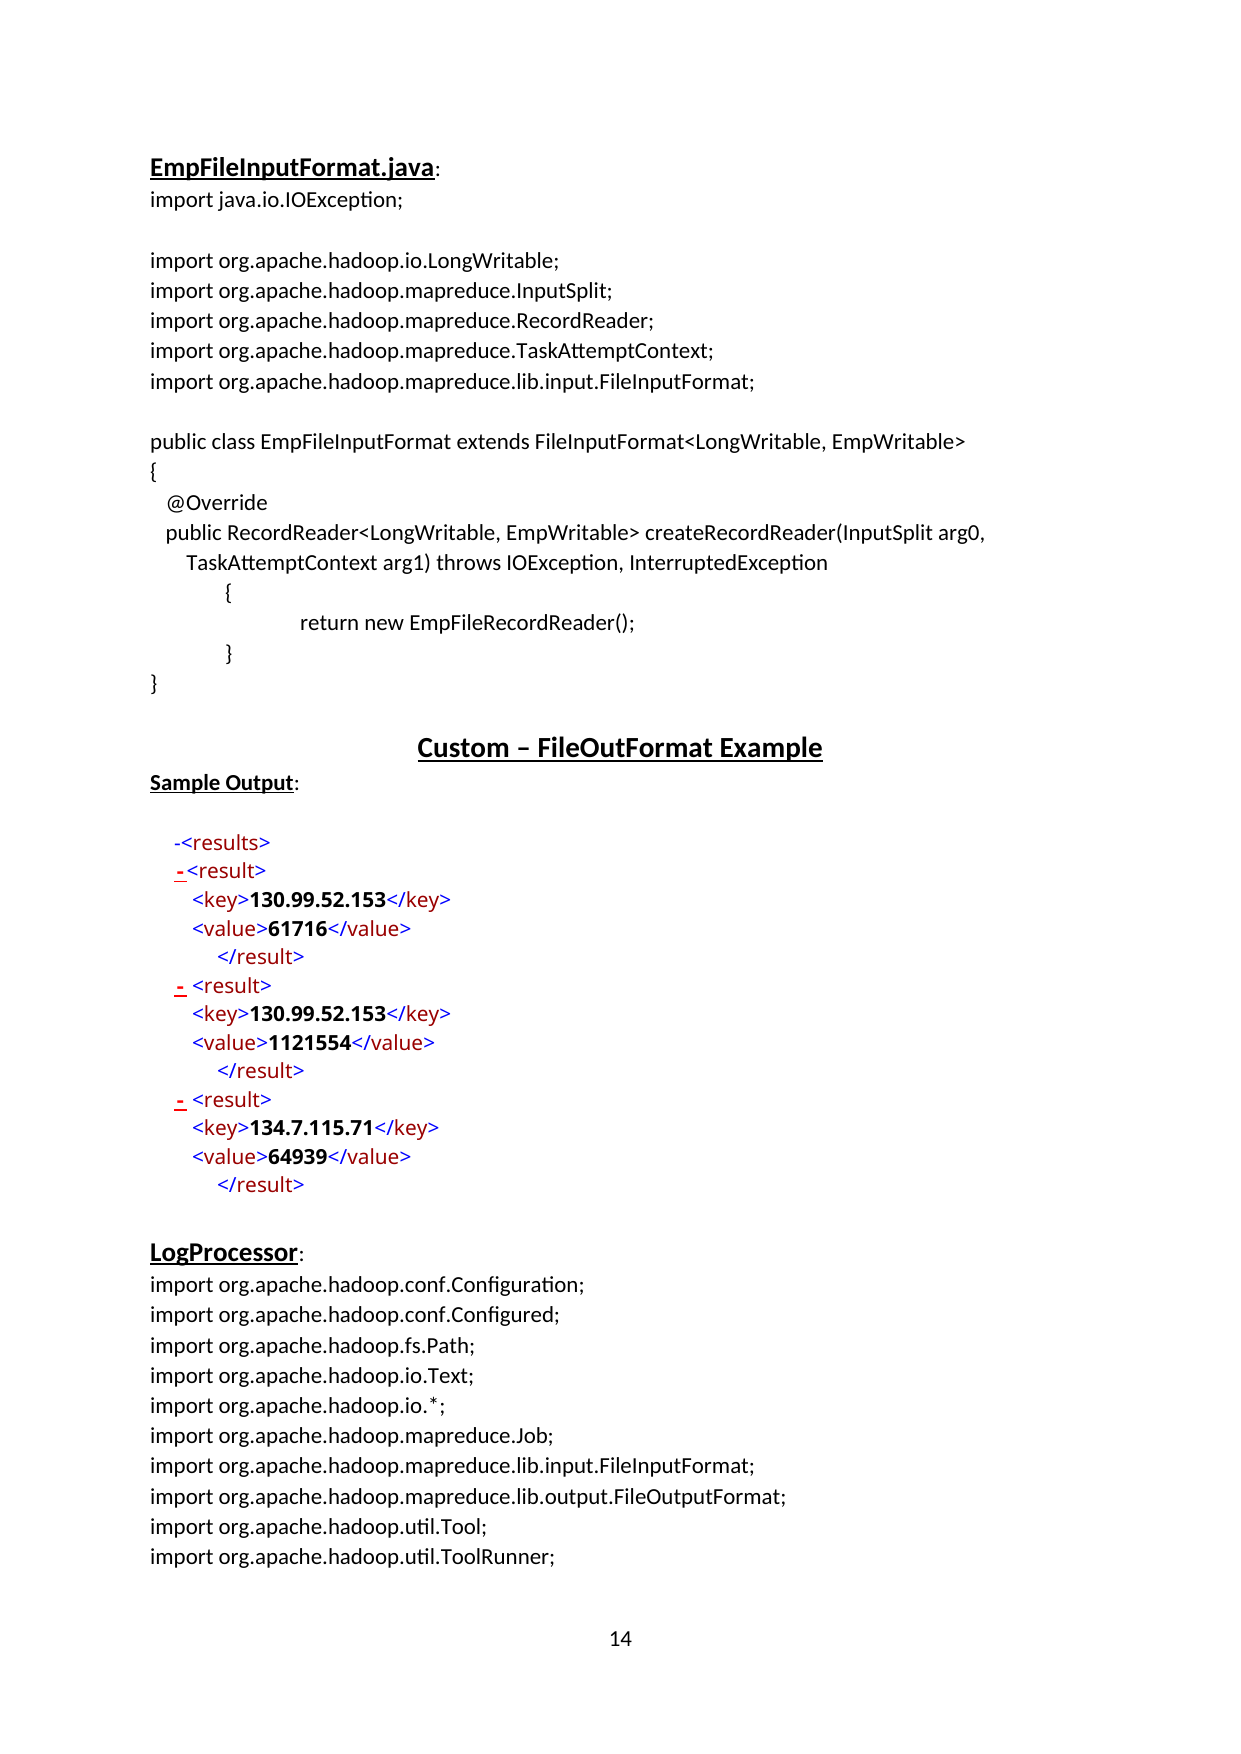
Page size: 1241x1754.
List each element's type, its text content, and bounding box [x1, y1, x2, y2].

text - <result> [174, 1085, 1090, 1113]
text Sample Output: [150, 768, 1090, 796]
text import org.apache.hadoop.mapreduce.InputSplit; [150, 276, 1090, 304]
text import org.apache.hadoop.mapreduce.Job; [150, 1421, 1090, 1449]
text <key>134.7.115.71</key> [174, 1113, 1090, 1142]
text import org.apache.hadoop.mapreduce.TaskAttemptContext; [150, 337, 1090, 365]
text Custom – FileOutFormat Example [150, 729, 1090, 765]
text } [150, 639, 1090, 667]
text return new EmpFileRecordReader(); [150, 608, 1090, 637]
text import org.apache.hadoop.util.ToolRunner; [150, 1542, 1090, 1570]
text } [150, 669, 1090, 697]
text -<results> [174, 828, 1090, 857]
text public RecordReader<LongWritable, EmpWritable> createRecordReader(InputSplit arg0, [150, 518, 1090, 546]
text public class EmpFileInputFormat extends FileInputFormat<LongWritable, EmpWritable> [150, 427, 1090, 455]
text </result> [199, 1171, 1090, 1199]
text import java.io.IOException; [150, 186, 1090, 214]
text <value>64939</value> [174, 1142, 1090, 1171]
text @Override [150, 488, 1090, 516]
text LogProcessor: [150, 1235, 1090, 1268]
text <key>130.99.52.153</key> [174, 885, 1090, 914]
text import org.apache.hadoop.conf.Configuration; [150, 1270, 1090, 1298]
text import org.apache.hadoop.mapreduce.lib.input.FileInputFormat; [150, 1452, 1090, 1480]
text -<result> [174, 857, 1090, 885]
text import org.apache.hadoop.io.LongWritable; [150, 246, 1090, 274]
text { [150, 578, 1090, 606]
text import org.apache.hadoop.io.Text; [150, 1361, 1090, 1389]
text <value>1121554</value> [174, 1028, 1090, 1056]
text <key>130.99.52.153</key> [174, 999, 1090, 1028]
text </result> [199, 942, 1090, 971]
text import org.apache.hadoop.mapreduce.RecordReader; [150, 306, 1090, 334]
text import org.apache.hadoop.mapreduce.lib.input.FileInputFormat; [150, 367, 1090, 395]
text import org.apache.hadoop.util.Tool; [150, 1512, 1090, 1540]
text import org.apache.hadoop.fs.Path; [150, 1331, 1090, 1359]
text import org.apache.hadoop.conf.Configured; [150, 1301, 1090, 1329]
text import org.apache.hadoop.mapreduce.lib.output.FileOutputFormat; [150, 1482, 1090, 1510]
text import org.apache.hadoop.io.*; [150, 1391, 1090, 1419]
text { [150, 457, 1090, 486]
text TaskAttemptContext arg1) throws IOException, InterruptedException [150, 548, 1090, 576]
text </result> [199, 1056, 1090, 1085]
text - <result> [174, 971, 1090, 999]
text EmpFileInputFormat.java: [150, 150, 1090, 183]
text <value>61716</value> [174, 914, 1090, 942]
